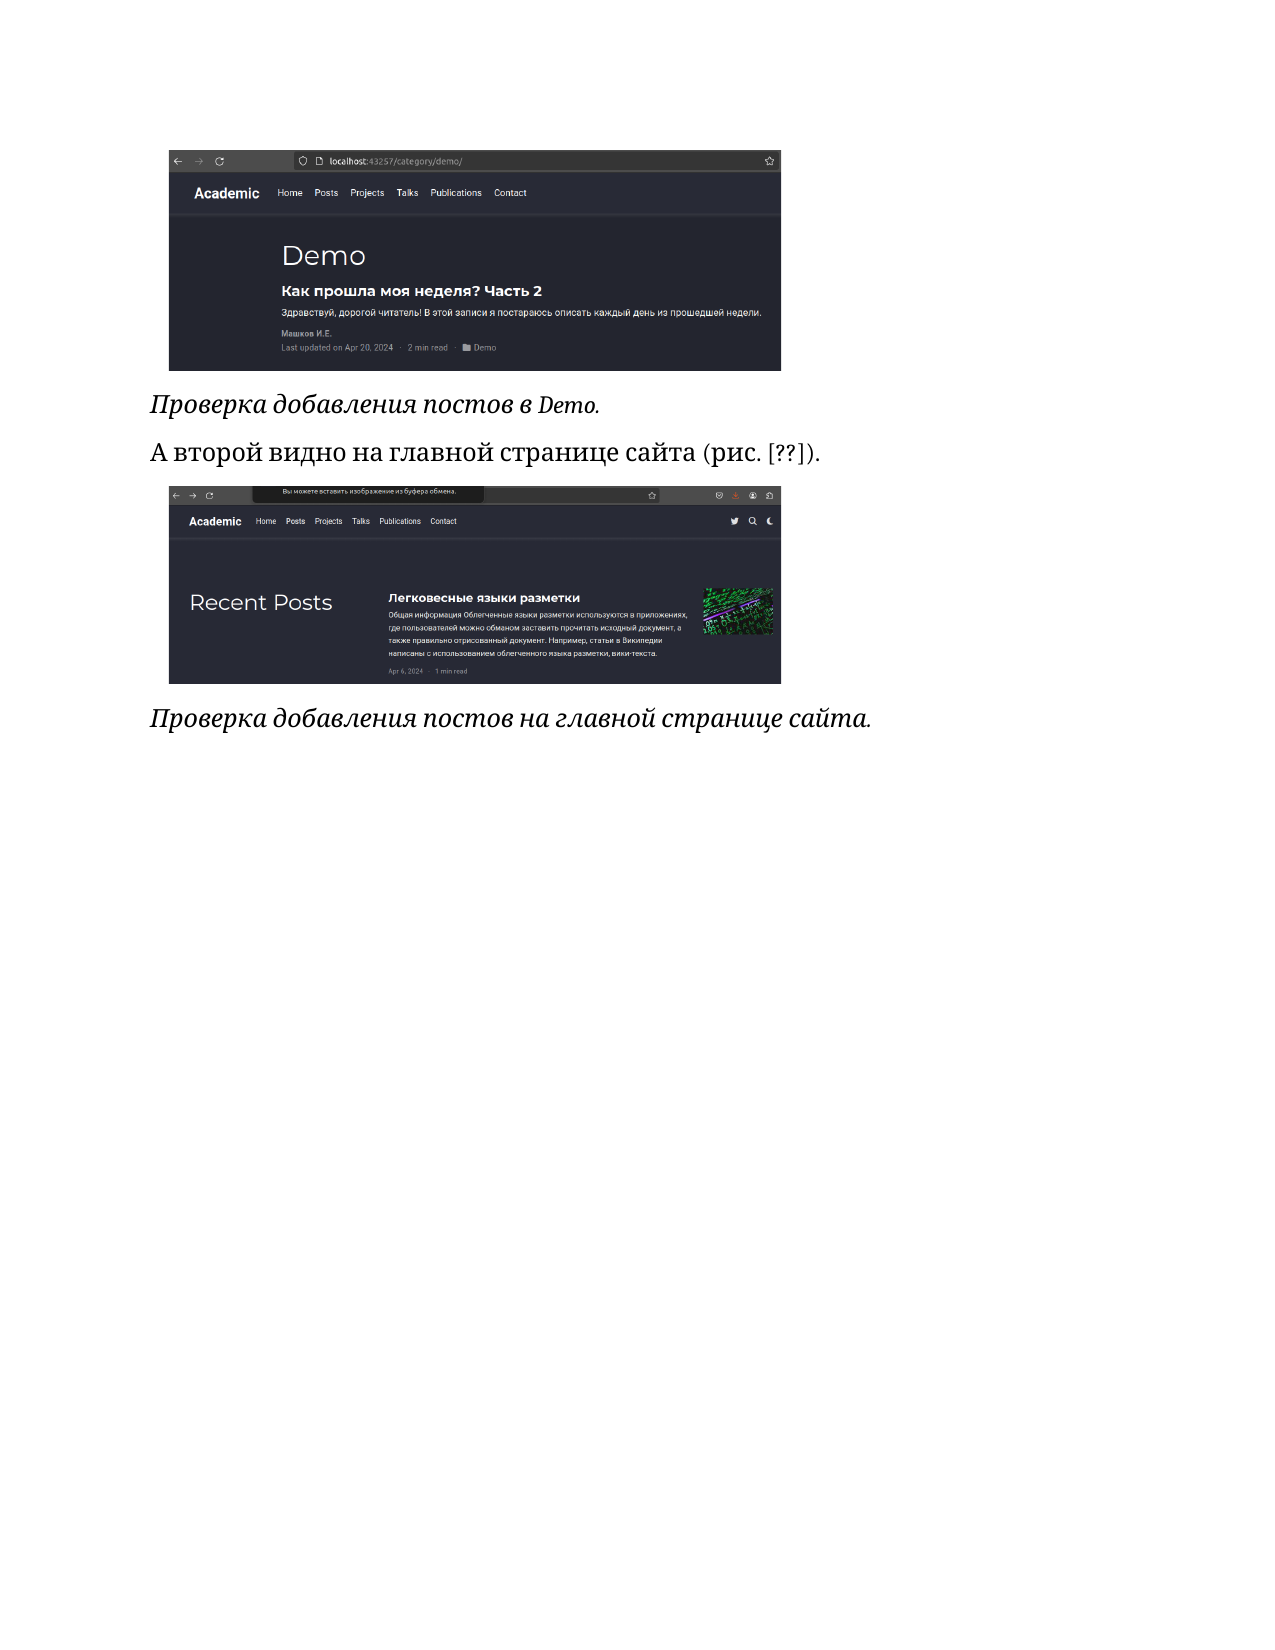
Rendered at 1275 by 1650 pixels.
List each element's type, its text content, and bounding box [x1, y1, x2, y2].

text А второй видно на главной странице сайта (рис. [??]). [150, 439, 1125, 468]
text Проверка добавления постов в Demo. [150, 391, 1125, 420]
text Проверка добавления постов на главной странице сайта. [150, 705, 1125, 733]
picture [168, 150, 782, 371]
picture [168, 486, 782, 684]
